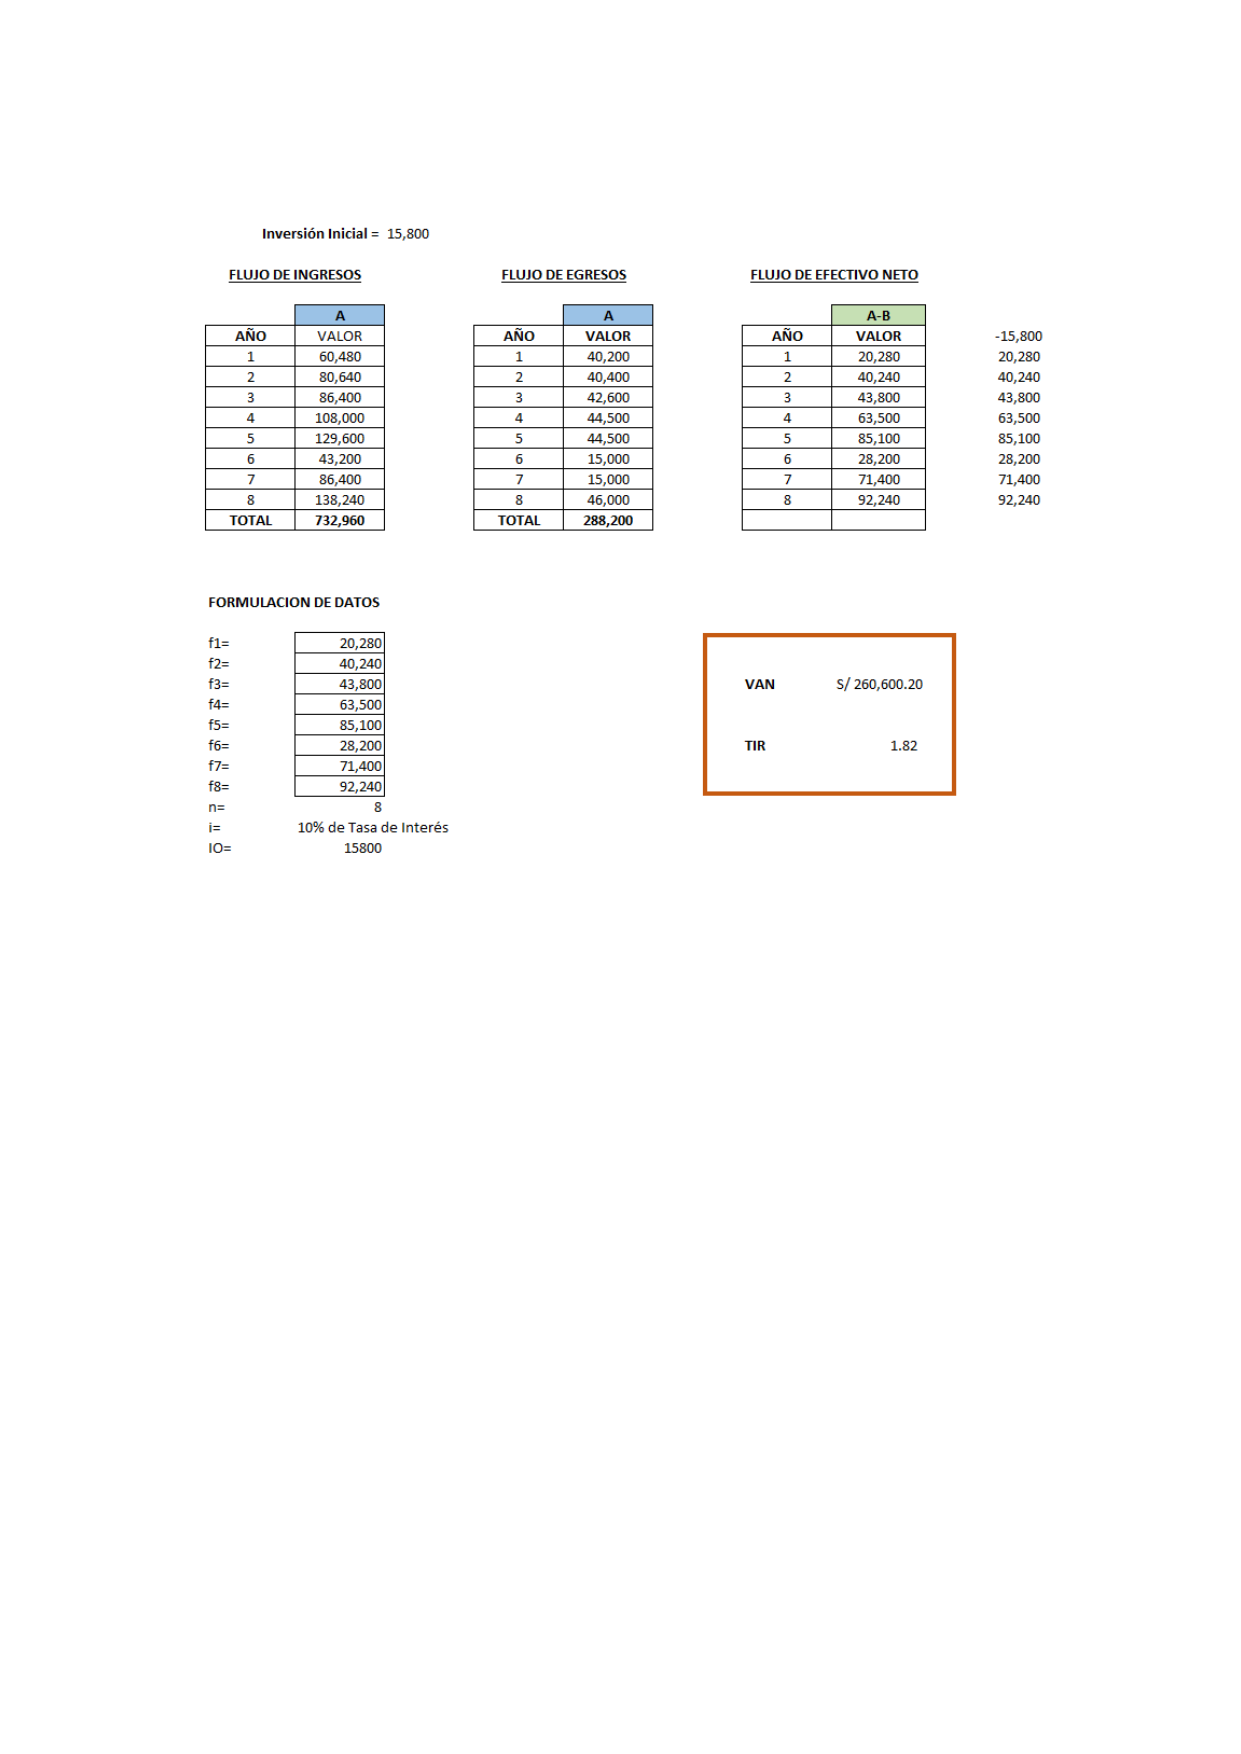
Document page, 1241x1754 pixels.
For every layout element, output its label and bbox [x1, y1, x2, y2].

picture [177, 203, 1063, 882]
